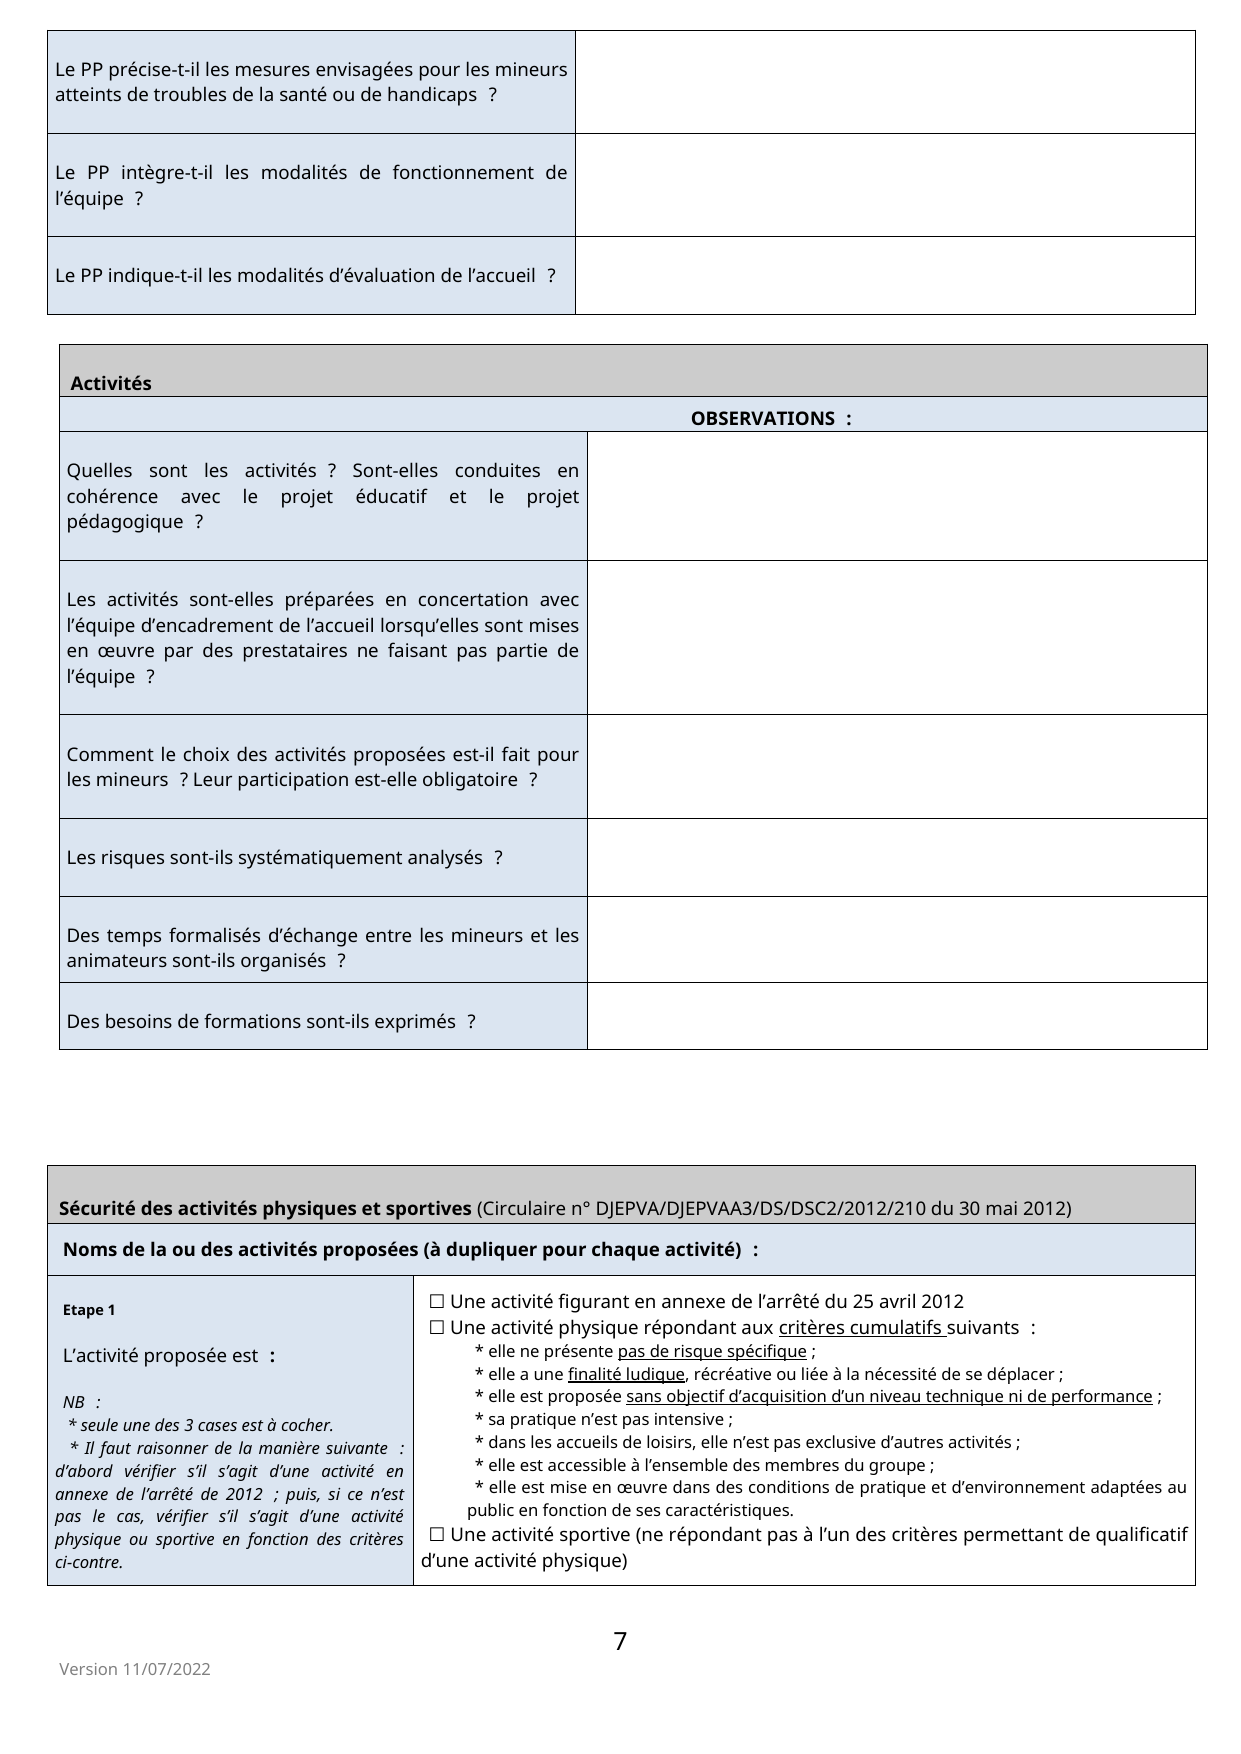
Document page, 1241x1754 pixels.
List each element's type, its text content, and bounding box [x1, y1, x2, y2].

table_cell Des besoins de formations sont-ils exprimés ? [60, 983, 587, 1049]
table_cell [576, 31, 1195, 133]
table_cell [588, 561, 1207, 714]
table_cell Etape 1 L’activité proposée est : NB : * seule une des 3 cases est à cocher. * Il faut raisonner de la manière suivante : d’abord vérifier s’il s’agit d’une activité en annexe de l’arrêté de 2012 ; puis, si ce n’est pas le cas, vérifier s’il s’agit d’une activité physique ou sportive en fonction des critères ci-contre. [48, 1276, 413, 1585]
table_cell Les activités sont-elles préparées en concertation avec l’équipe d’encadrement de l’accueil lorsqu’elles sont mises en œuvre par des prestataires ne faisant pas partie de l’équipe ? [60, 561, 587, 714]
table_cell Les risques sont-ils systématiquement analysés ? [60, 819, 587, 896]
table_cell [588, 715, 1207, 818]
table_cell Le PP intègre-t-il les modalités de fonctionnement de l’équipe ? [48, 134, 575, 236]
table_cell [588, 432, 1207, 560]
table_cell [588, 819, 1207, 896]
table_cell [576, 134, 1195, 236]
table_cell Le PP précise-t-il les mesures envisagées pour les mineurs atteints de troubles de la santé ou de handicaps ? [48, 31, 575, 133]
table_header Activités [60, 345, 1207, 396]
table_cell Quelles sont les activités ? Sont-elles conduites en cohérence avec le projet éducatif et le projet pédagogique ? [60, 432, 587, 560]
table_cell Le PP indique-t-il les modalités d’évaluation de l’accueil ? [48, 237, 575, 314]
table_cell Des temps formalisés d’échange entre les mineurs et les animateurs sont-ils organisés ? [60, 897, 587, 982]
table_cell [588, 983, 1207, 1049]
table_cell ☐ Une activité figurant en annexe de l’arrêté du 25 avril 2012 ☐ Une activité physique répondant aux critères cumulatifs suivants : * elle ne présente pas de risque spécifique ; * elle a une finalité ludique, récréative ou liée à la nécessité de se déplacer ; * elle est proposée sans objectif d’acquisition d’un niveau technique ni de performance ; * sa pratique n’est pas intensive ; * dans les accueils de loisirs, elle n’est pas exclusive d’autres activités ; * elle est accessible à l’ensemble des membres du groupe ; * elle est mise en œuvre dans des conditions de pratique et d’environnement adaptées au public en fonction de ses caractéristiques. ☐ Une activité sportive (ne répondant pas à l’un des critères permettant de qualificatif d’une activité physique) [414, 1276, 1195, 1585]
table_header Sécurité des activités physiques et sportives (Circulaire n° DJEPVA/DJEPVAA3/DS/DSC2/2012/210 du 30 mai 2012) [48, 1166, 1195, 1223]
table_cell Noms de la ou des activités proposées (à dupliquer pour chaque activité) : [48, 1224, 1195, 1275]
table_cell [576, 237, 1195, 314]
table_cell OBSERVATIONS : [60, 397, 1207, 431]
table_cell Comment le choix des activités proposées est-il fait pour les mineurs ? Leur participation est-elle obligatoire ? [60, 715, 587, 818]
table_cell [588, 897, 1207, 982]
